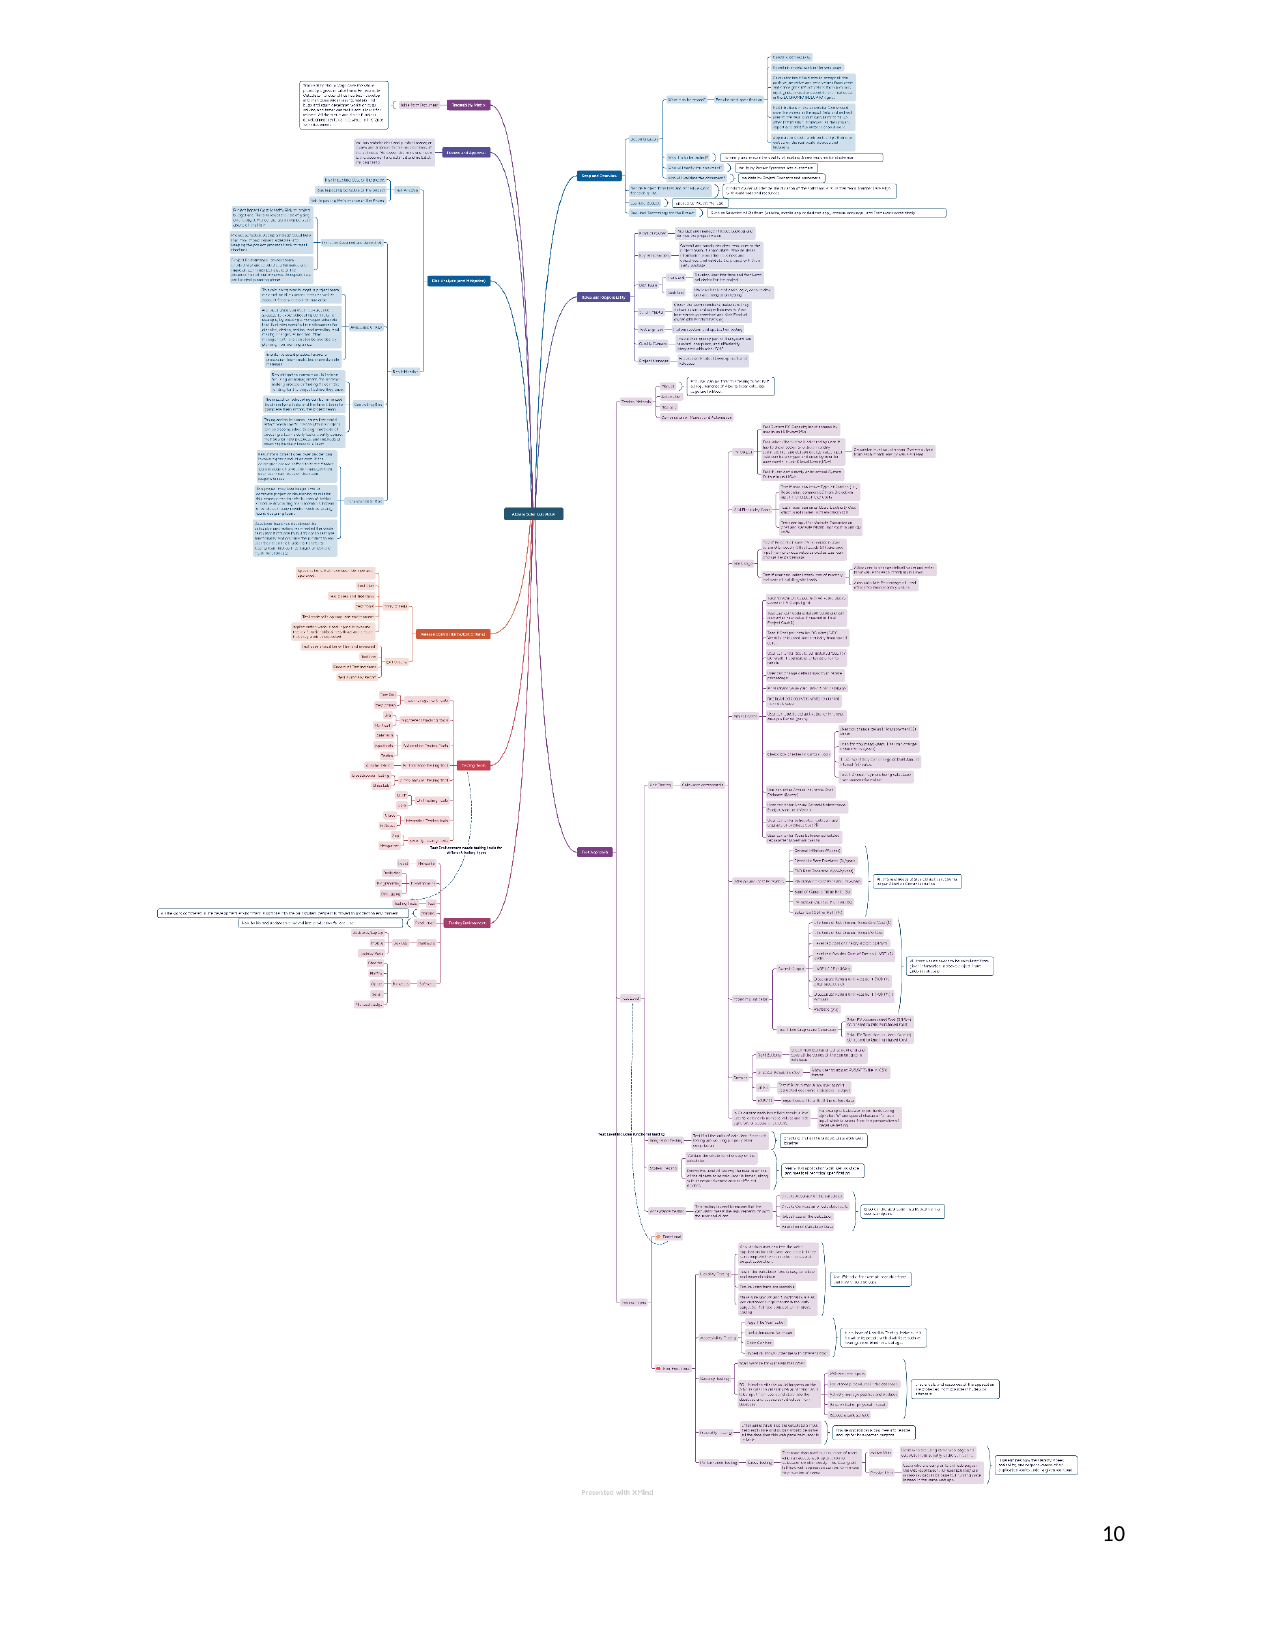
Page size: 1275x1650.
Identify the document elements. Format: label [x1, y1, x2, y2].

picture [150, 46, 1083, 1500]
